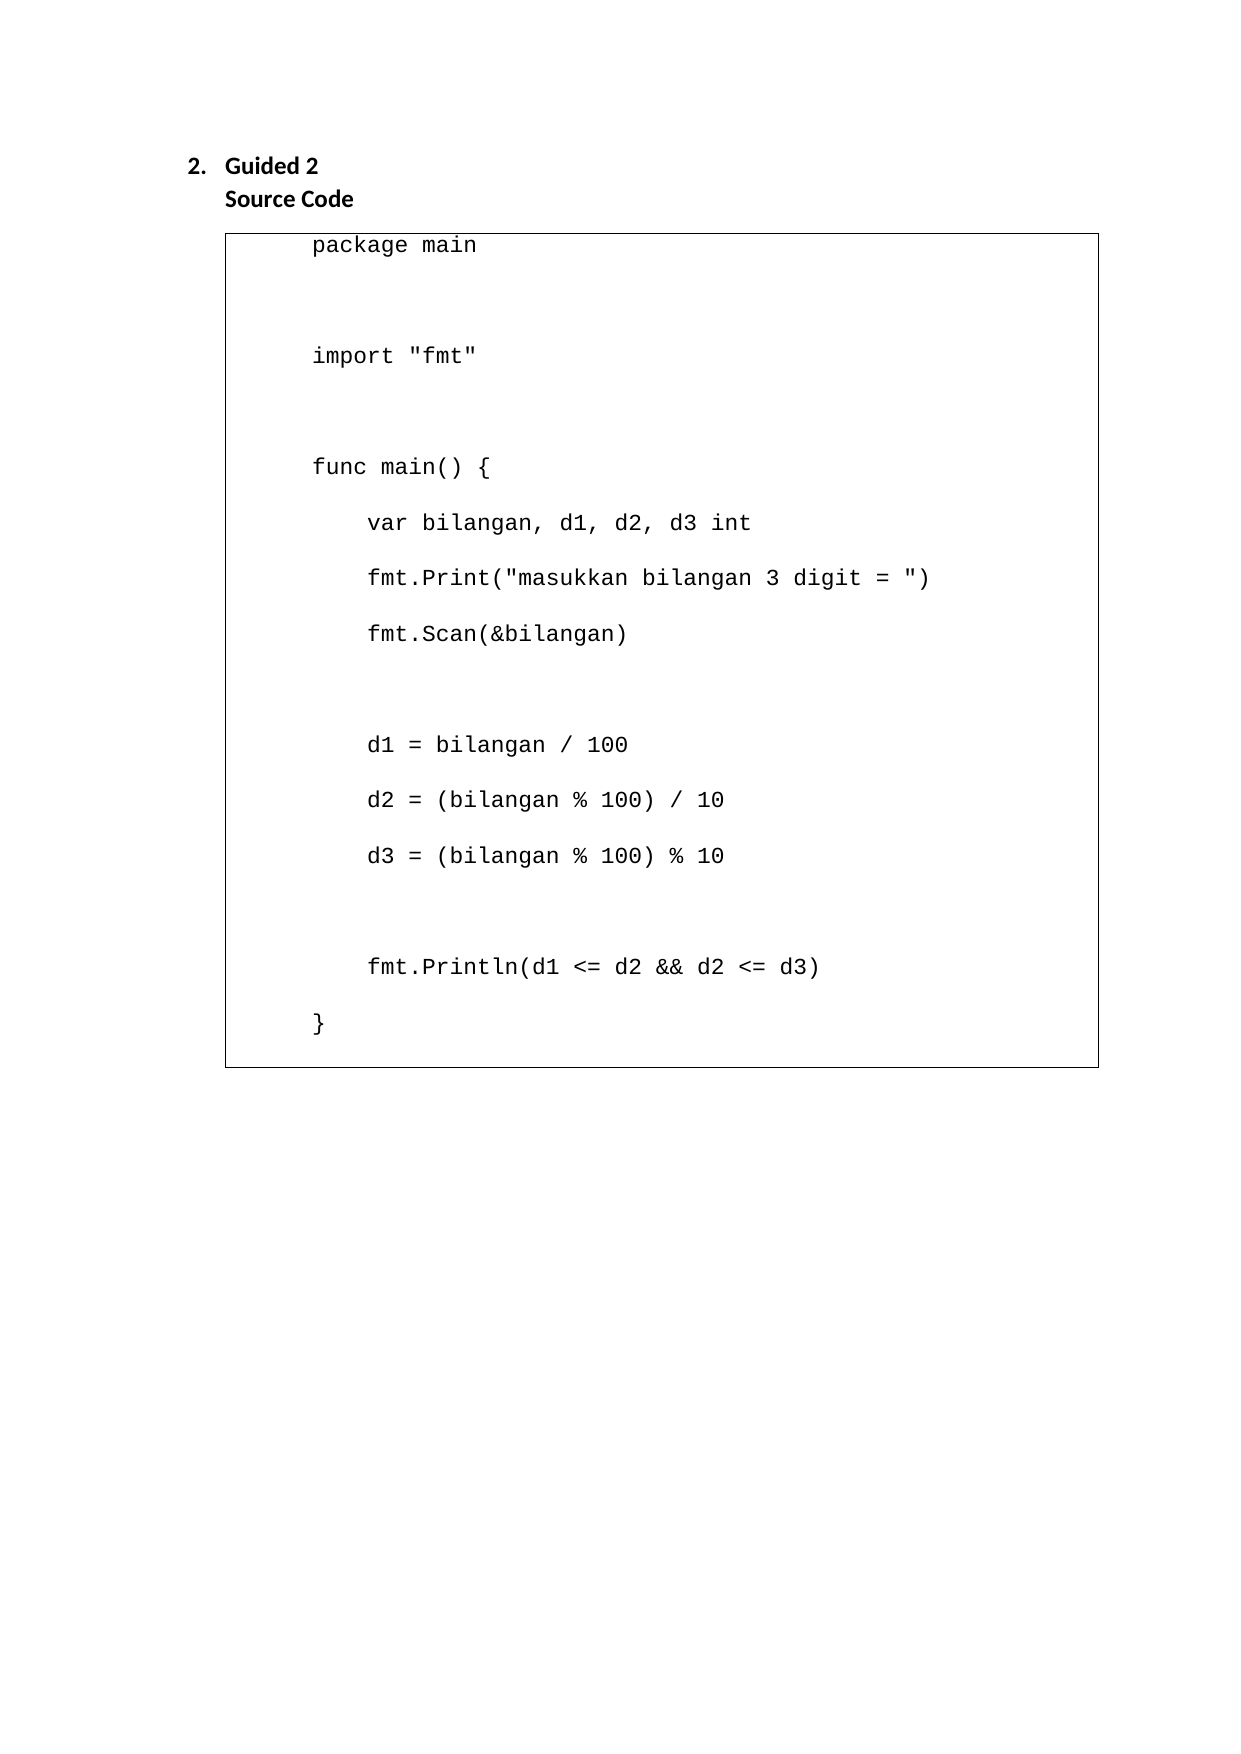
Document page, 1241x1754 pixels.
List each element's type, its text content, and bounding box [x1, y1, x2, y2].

text Source Code [225, 183, 1090, 213]
table_header package main import "fmt" func main() { var bilangan, d1, d2, d3 int fmt.Print("masukkan bilangan 3 digit = ") fmt.Scan(&bilangan) d1 = bilangan / 100 d2 = (bilangan % 100) / 10 d3 = (bilangan % 100) % 10 fmt.Println(d1 <= d2 && d2 <= d3) } [226, 234, 1098, 1067]
list Guided 2 [187, 150, 1090, 181]
